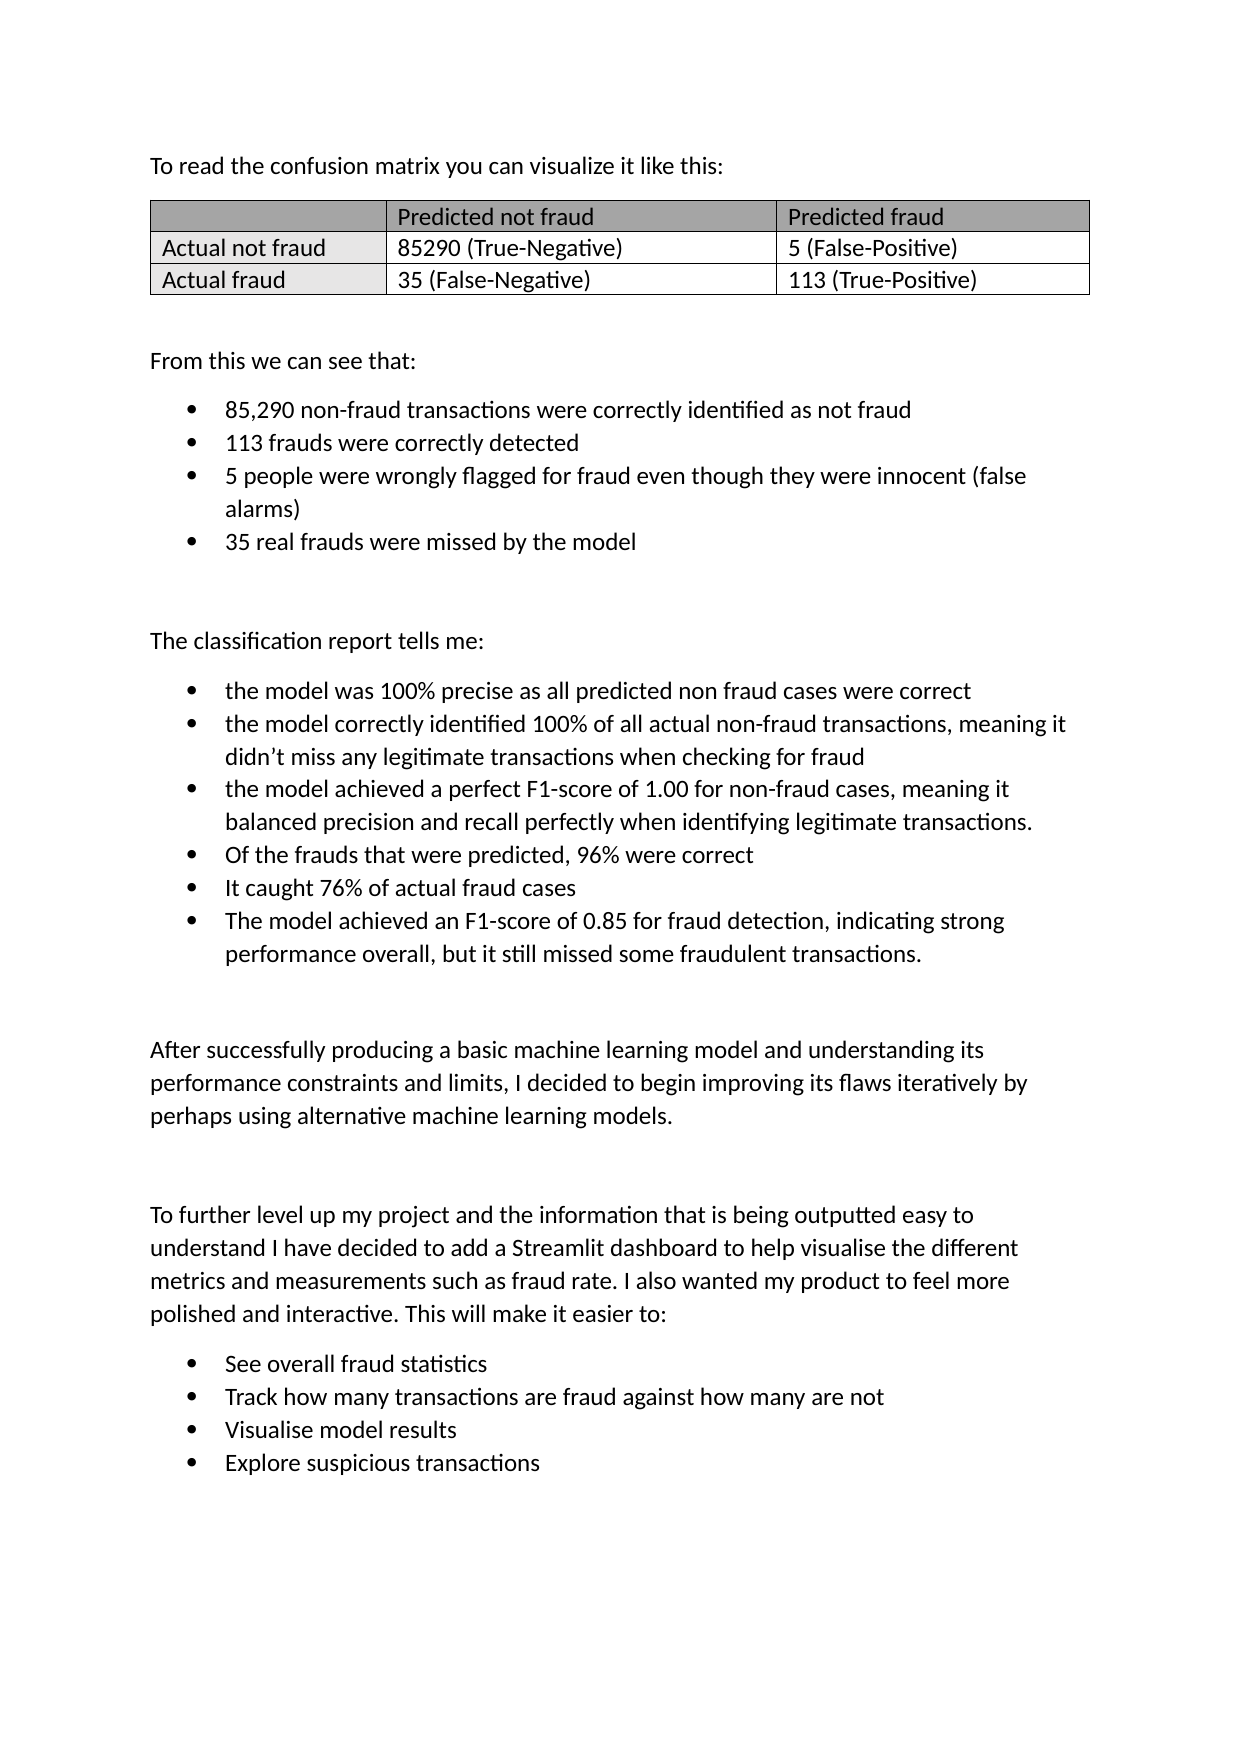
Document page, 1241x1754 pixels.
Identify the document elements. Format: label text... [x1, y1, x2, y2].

table_cell Actual fraud [151, 264, 386, 294]
text The classification report tells me: [150, 625, 1090, 656]
table_cell 113 (True-Positive) [777, 264, 1089, 294]
table_header Predicted fraud [777, 201, 1089, 231]
list The model achieved an F1-score of 0.85 for fraud detection, indicating strong performance overall, but it still missed some fraudulent transactions. [187, 905, 1090, 969]
list 35 real frauds were missed by the model [187, 526, 1090, 557]
list See overall fraud statistics [187, 1348, 1090, 1378]
list the model achieved a perfect F1-score of 1.00 for non-fraud cases, meaning it balanced precision and recall perfectly when identifying legitimate transactions. [187, 774, 1090, 837]
list It caught 76% of actual fraud cases [187, 872, 1090, 903]
text To read the confusion matrix you can visualize it like this: [150, 150, 1090, 181]
text After successfully producing a basic machine learning model and understanding its performance constraints and limits, I decided to begin improving its flaws iteratively by perhaps using alternative machine learning models. [150, 1035, 1090, 1131]
list Explore suspicious transactions [187, 1447, 1090, 1477]
list Visualise model results [187, 1414, 1090, 1444]
table_cell 85290 (True-Negative) [387, 232, 776, 263]
list 85,290 non-fraud transactions were correctly identified as not fraud [187, 394, 1090, 425]
table_cell 35 (False-Negative) [387, 264, 776, 294]
list Of the frauds that were predicted, 96% were correct [187, 839, 1090, 870]
table_header Predicted not fraud [387, 201, 776, 231]
list the model correctly identified 100% of all actual non-fraud transactions, meaning it didn’t miss any legitimate transactions when checking for fraud [187, 708, 1090, 771]
list 113 frauds were correctly detected [187, 427, 1090, 458]
table_header [151, 201, 386, 231]
table_cell Actual not fraud [151, 232, 386, 263]
table_cell 5 (False-Positive) [777, 232, 1089, 263]
list 5 people were wrongly flagged for fraud even though they were innocent (false alarms) [187, 460, 1090, 524]
list the model was 100% precise as all predicted non fraud cases were correct [187, 675, 1090, 705]
text To further level up my project and the information that is being outputted easy to understand I have decided to add a Streamlit dashboard to help visualise the different metrics and measurements such as fraud rate. I also wanted my product to feel more polished and interactive. This will make it easier to: [150, 1200, 1090, 1329]
list Track how many transactions are fraud against how many are not [187, 1381, 1090, 1411]
text From this we can see that: [150, 345, 1090, 375]
